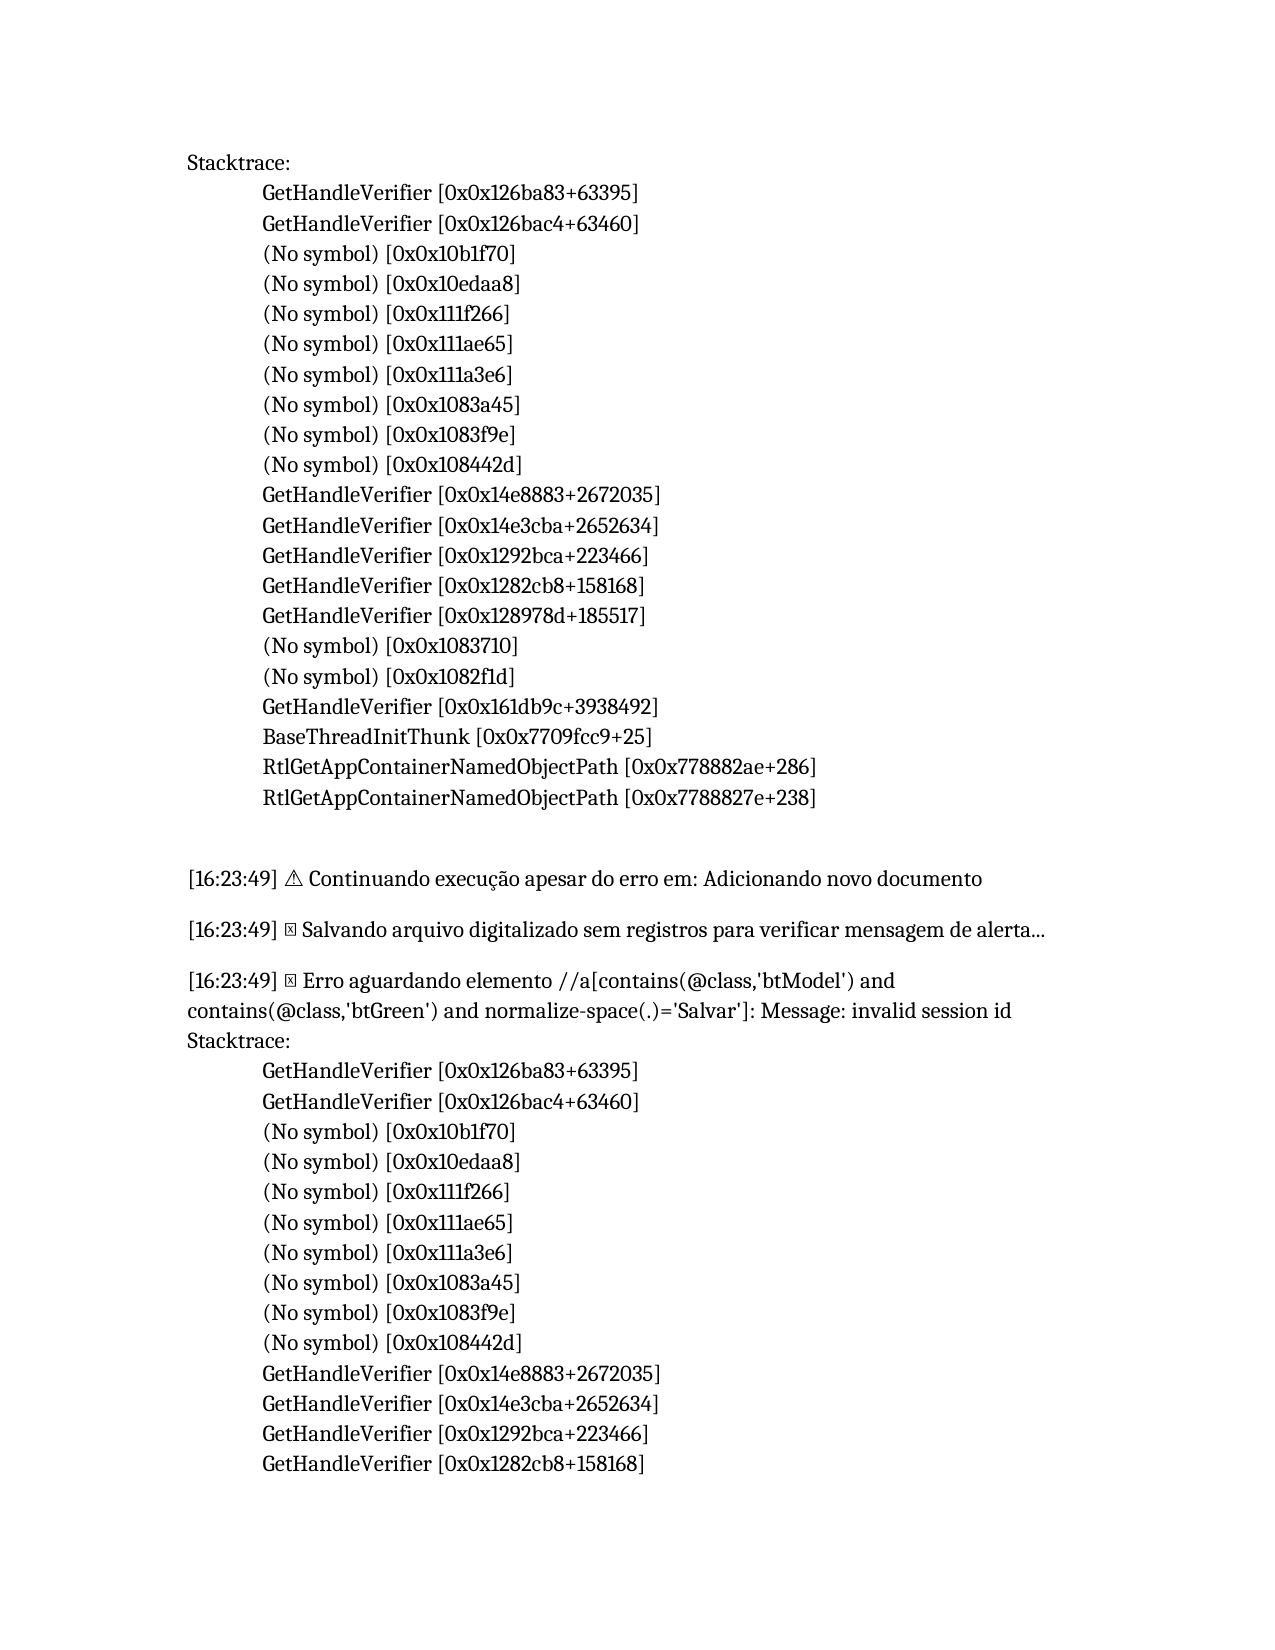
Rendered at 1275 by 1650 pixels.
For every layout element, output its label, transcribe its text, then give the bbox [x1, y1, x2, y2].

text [187, 968, 1087, 1477]
text [16:23:49] 🔄 Salvando arquivo digitalizado sem registros para verificar mensagem de alerta... [187, 917, 1087, 943]
text [16:23:49] ⚠️ Continuando execução apesar do erro em: Adicionando novo documento [187, 866, 1087, 892]
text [187, 150, 1087, 841]
